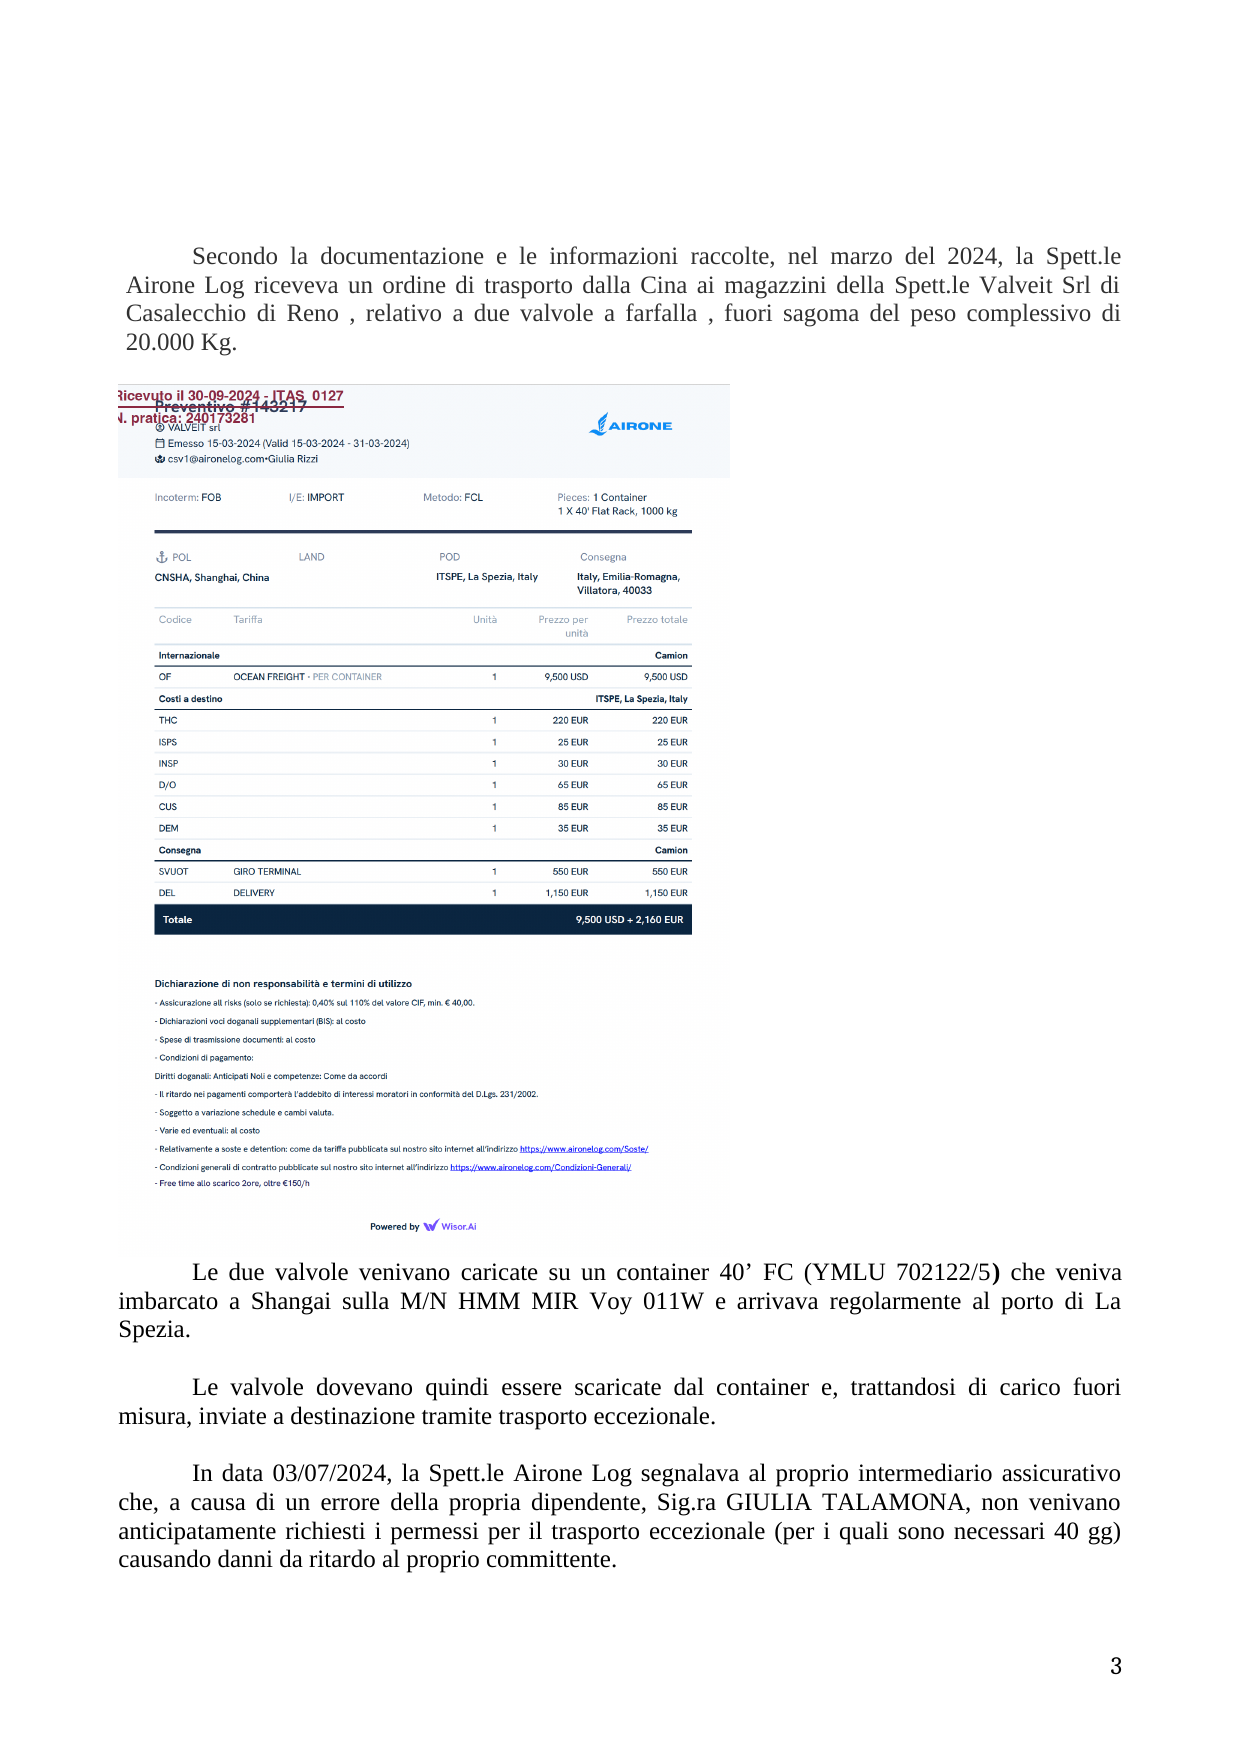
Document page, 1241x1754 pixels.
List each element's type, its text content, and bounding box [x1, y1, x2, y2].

picture [118, 384, 730, 1257]
text Le due valvole venivano caricate su un container 40’ FC (YMLU 702122/5) che veniva imbarcato a Shangai sulla M/N HMM MIR Voy 011W e arrivava regolarmente al porto di La Spezia. [118, 1257, 1122, 1343]
text In data 03/07/2024, la Spett.le Airone Log segnalava al proprio intermediario assicurativo che, a causa di un errore della propria dipendente, Sig.ra GIULIA TALAMONA, non venivano anticipatamente richiesti i permessi per il trasporto eccezionale (per i quali sono necessari 40 gg) causando danni da ritardo al proprio committente. [118, 1458, 1122, 1573]
text Le valvole dovevano quindi essere scaricate dal container e, trattandosi di carico fuori misura, inviate a destinazione tramite trasporto eccezionale. [118, 1372, 1122, 1429]
text Secondo la documentazione e le informazioni raccolte, nel marzo del 2024, la Spett.le Airone Log riceveva un ordine di trasporto dalla Cina ai magazzini della Spett.le Valveit Srl di Casalecchio di Reno , relativo a due valvole a farfalla , fuori sagoma del peso complessivo di 20.000 Kg. [118, 241, 1122, 356]
